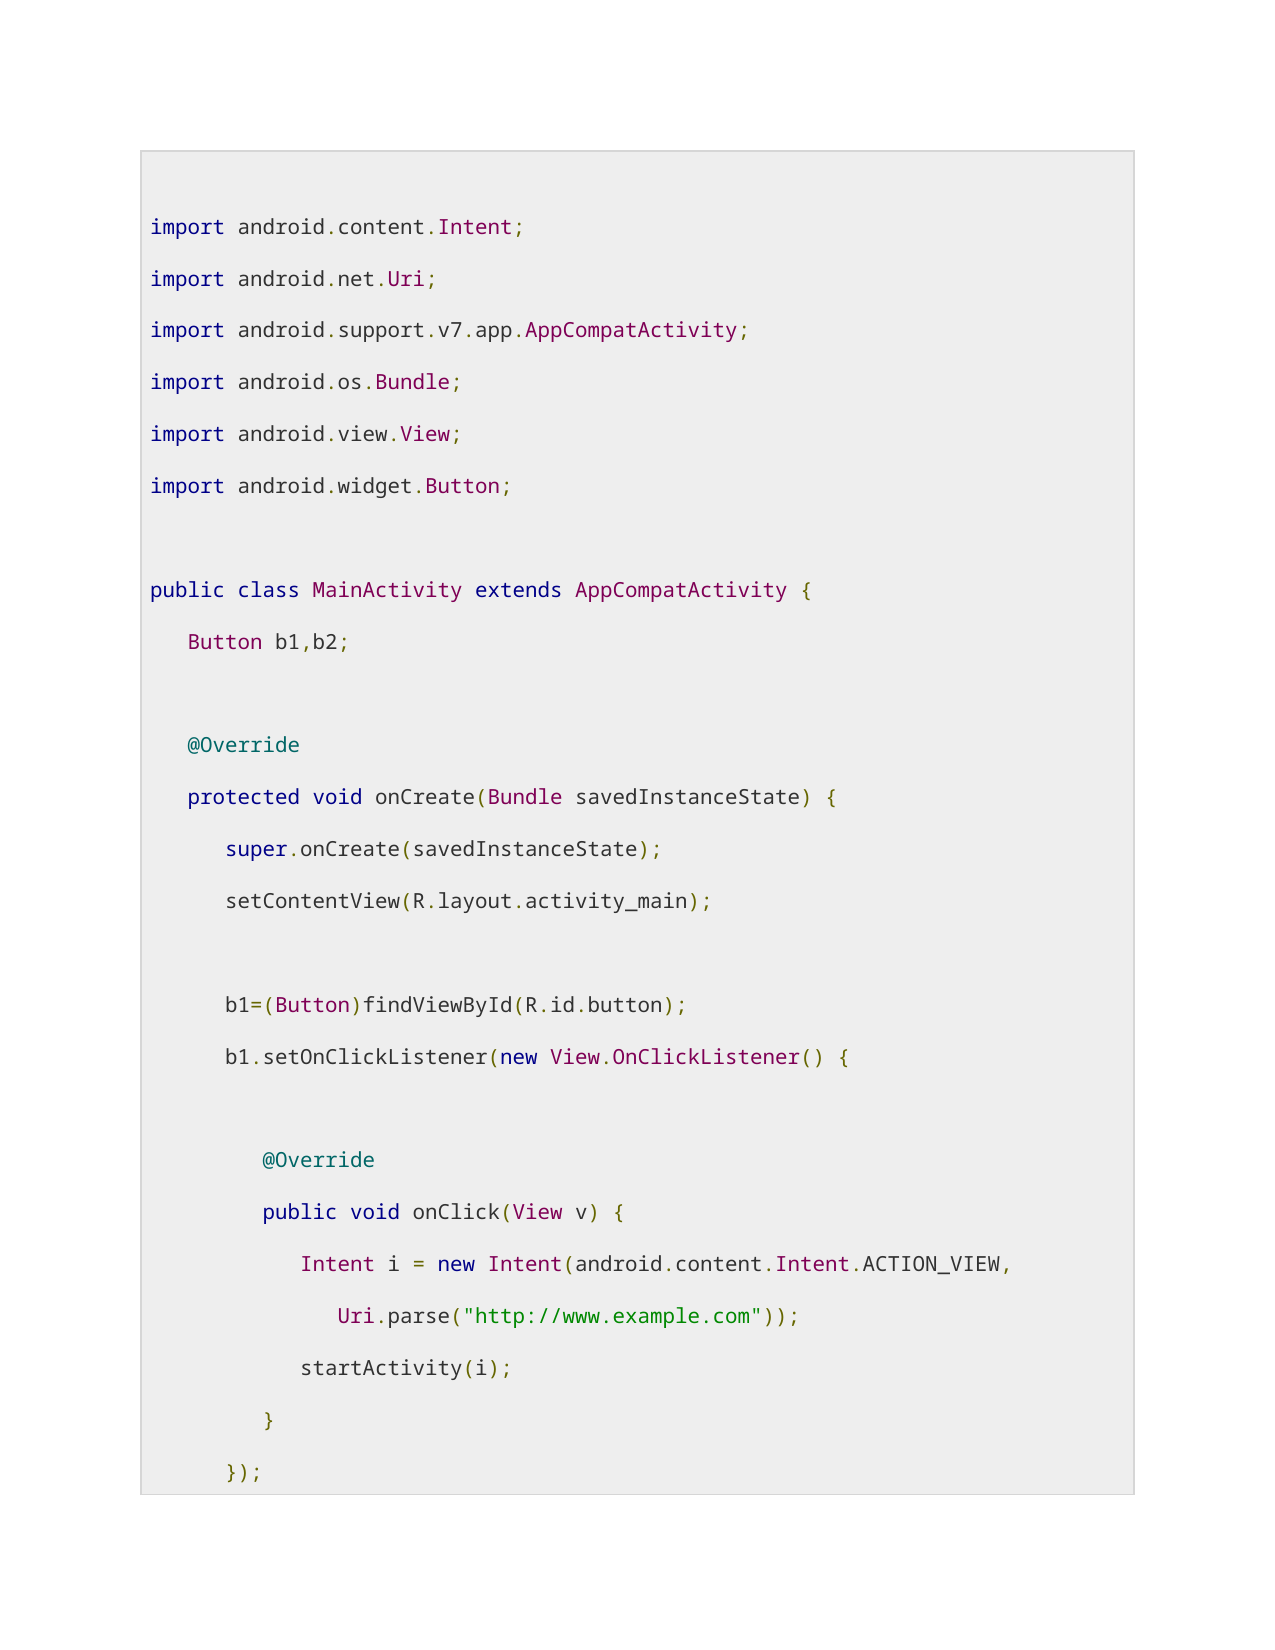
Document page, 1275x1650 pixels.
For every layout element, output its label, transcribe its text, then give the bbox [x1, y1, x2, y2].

text import android.view.View; [142, 409, 1133, 448]
text }); [142, 1447, 1133, 1494]
text import android.widget.Button; [142, 461, 1133, 499]
text @Override [142, 721, 1133, 759]
text import android.content.Intent; [142, 202, 1133, 240]
text import android.os.Bundle; [142, 357, 1133, 396]
text super.onCreate(savedInstanceState); [142, 824, 1133, 863]
text setContentView(R.layout.activity_main); [142, 876, 1133, 914]
text @Override [142, 1136, 1133, 1174]
text public class MainActivity extends AppCompatActivity { [142, 565, 1133, 603]
text } [142, 1395, 1133, 1433]
text startActivity(i); [142, 1343, 1133, 1381]
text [142, 1239, 1133, 1278]
text public void onClick(View v) { [142, 1187, 1133, 1226]
text Button b1,b2; [142, 617, 1133, 655]
text b1=(Button)findViewById(R.id.button); [142, 980, 1133, 1018]
text protected void onCreate(Bundle savedInstanceState) { [142, 772, 1133, 811]
text import android.net.Uri; [142, 254, 1133, 292]
text import android.support.v7.app.AppCompatActivity; [142, 306, 1133, 344]
text b1.setOnClickListener(new View.OnClickListener() { [142, 1032, 1133, 1070]
text Uri.parse("http://www.example.com")); [142, 1291, 1133, 1329]
